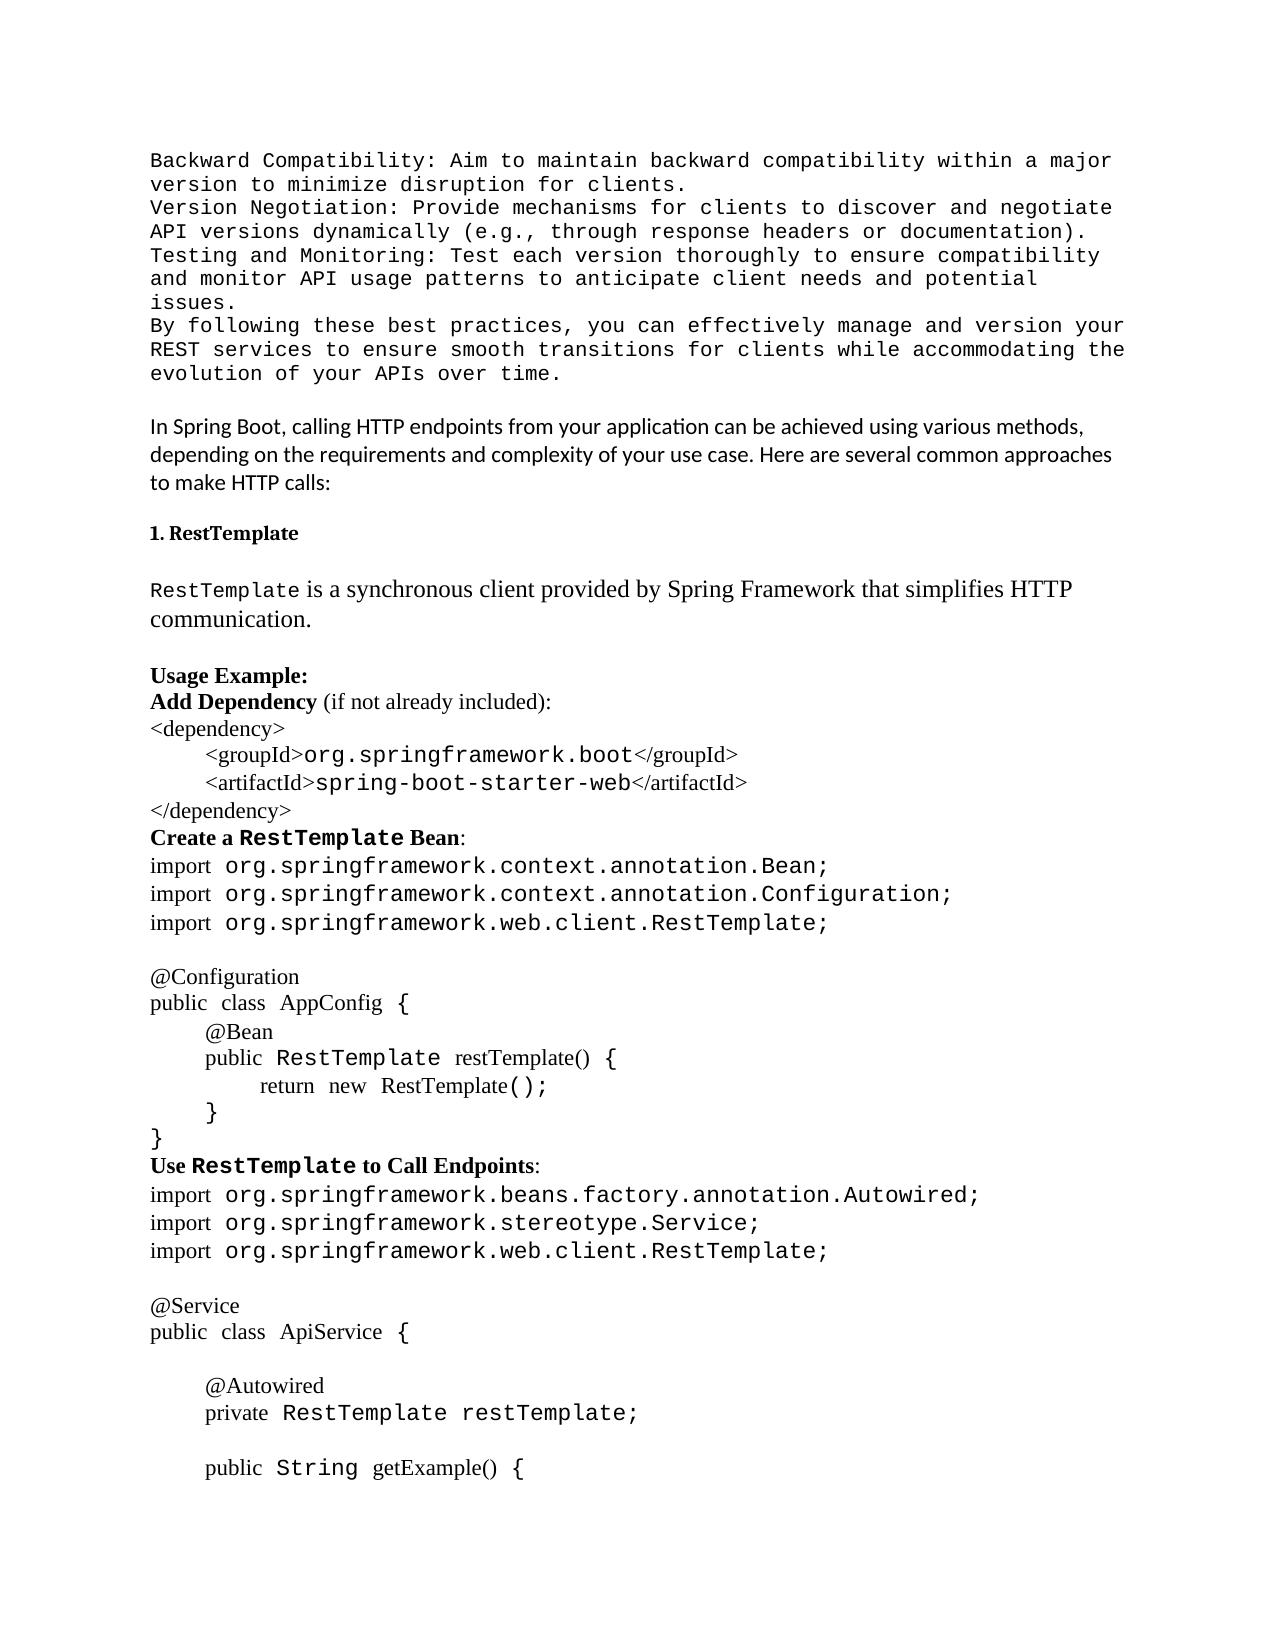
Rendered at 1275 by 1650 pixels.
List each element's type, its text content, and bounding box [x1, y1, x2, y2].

text Create a RestTemplate Bean: [150, 824, 1125, 852]
text public class ApiService { [150, 1318, 1125, 1346]
text import org.springframework.context.annotation.Configuration; [150, 880, 1125, 908]
text Backward Compatibility: Aim to maintain backward compatibility within a major version to minimize disruption for clients. [150, 150, 1125, 197]
text By following these best practices, you can effectively manage and version your REST services to ensure smooth transitions for clients while accommodating the evolution of your APIs over time. [150, 316, 1125, 386]
text RestTemplate is a synchronous client provided by Spring Framework that simplifies HTTP communication. [150, 574, 1125, 633]
text public class AppConfig { [150, 989, 1125, 1018]
text <dependency> [150, 715, 1125, 741]
text public RestTemplate restTemplate() { [150, 1044, 1125, 1072]
text import org.springframework.web.client.RestTemplate; [150, 908, 1125, 937]
text import org.springframework.stereotype.Service; [150, 1209, 1125, 1237]
text </dependency> [150, 797, 1125, 824]
subtitle 1. RestTemplate [150, 521, 1125, 545]
text In Spring Boot, calling HTTP endpoints from your application can be achieved using various methods, depending on the requirements and complexity of your use case. Here are several common approaches to make HTTP calls: [150, 412, 1125, 496]
text public String getExample() { [150, 1453, 1125, 1482]
text @Configuration [150, 963, 1125, 989]
text <artifactId>spring-boot-starter-web</artifactId> [150, 769, 1125, 797]
text Add Dependency (if not already included): [150, 688, 1125, 715]
text Use RestTemplate to Call Endpoints: [150, 1152, 1125, 1181]
text Version Negotiation: Provide mechanisms for clients to discover and negotiate API versions dynamically (e.g., through response headers or documentation). [150, 197, 1125, 244]
text @Bean [150, 1018, 1125, 1044]
text import org.springframework.beans.factory.annotation.Autowired; [150, 1181, 1125, 1209]
text Usage Example: [150, 662, 1125, 688]
text import org.springframework.context.annotation.Bean; [150, 852, 1125, 880]
text Testing and Monitoring: Test each version thoroughly to ensure compatibility and monitor API usage patterns to anticipate client needs and potential issues. [150, 244, 1125, 316]
text @Service [150, 1292, 1125, 1318]
text } [150, 1126, 1125, 1152]
text <groupId>org.springframework.boot</groupId> [150, 741, 1125, 769]
text } [150, 1101, 1125, 1126]
text private RestTemplate restTemplate; [150, 1399, 1125, 1427]
text import org.springframework.web.client.RestTemplate; [150, 1237, 1125, 1265]
text return new RestTemplate(); [150, 1072, 1125, 1101]
text @Autowired [150, 1373, 1125, 1399]
